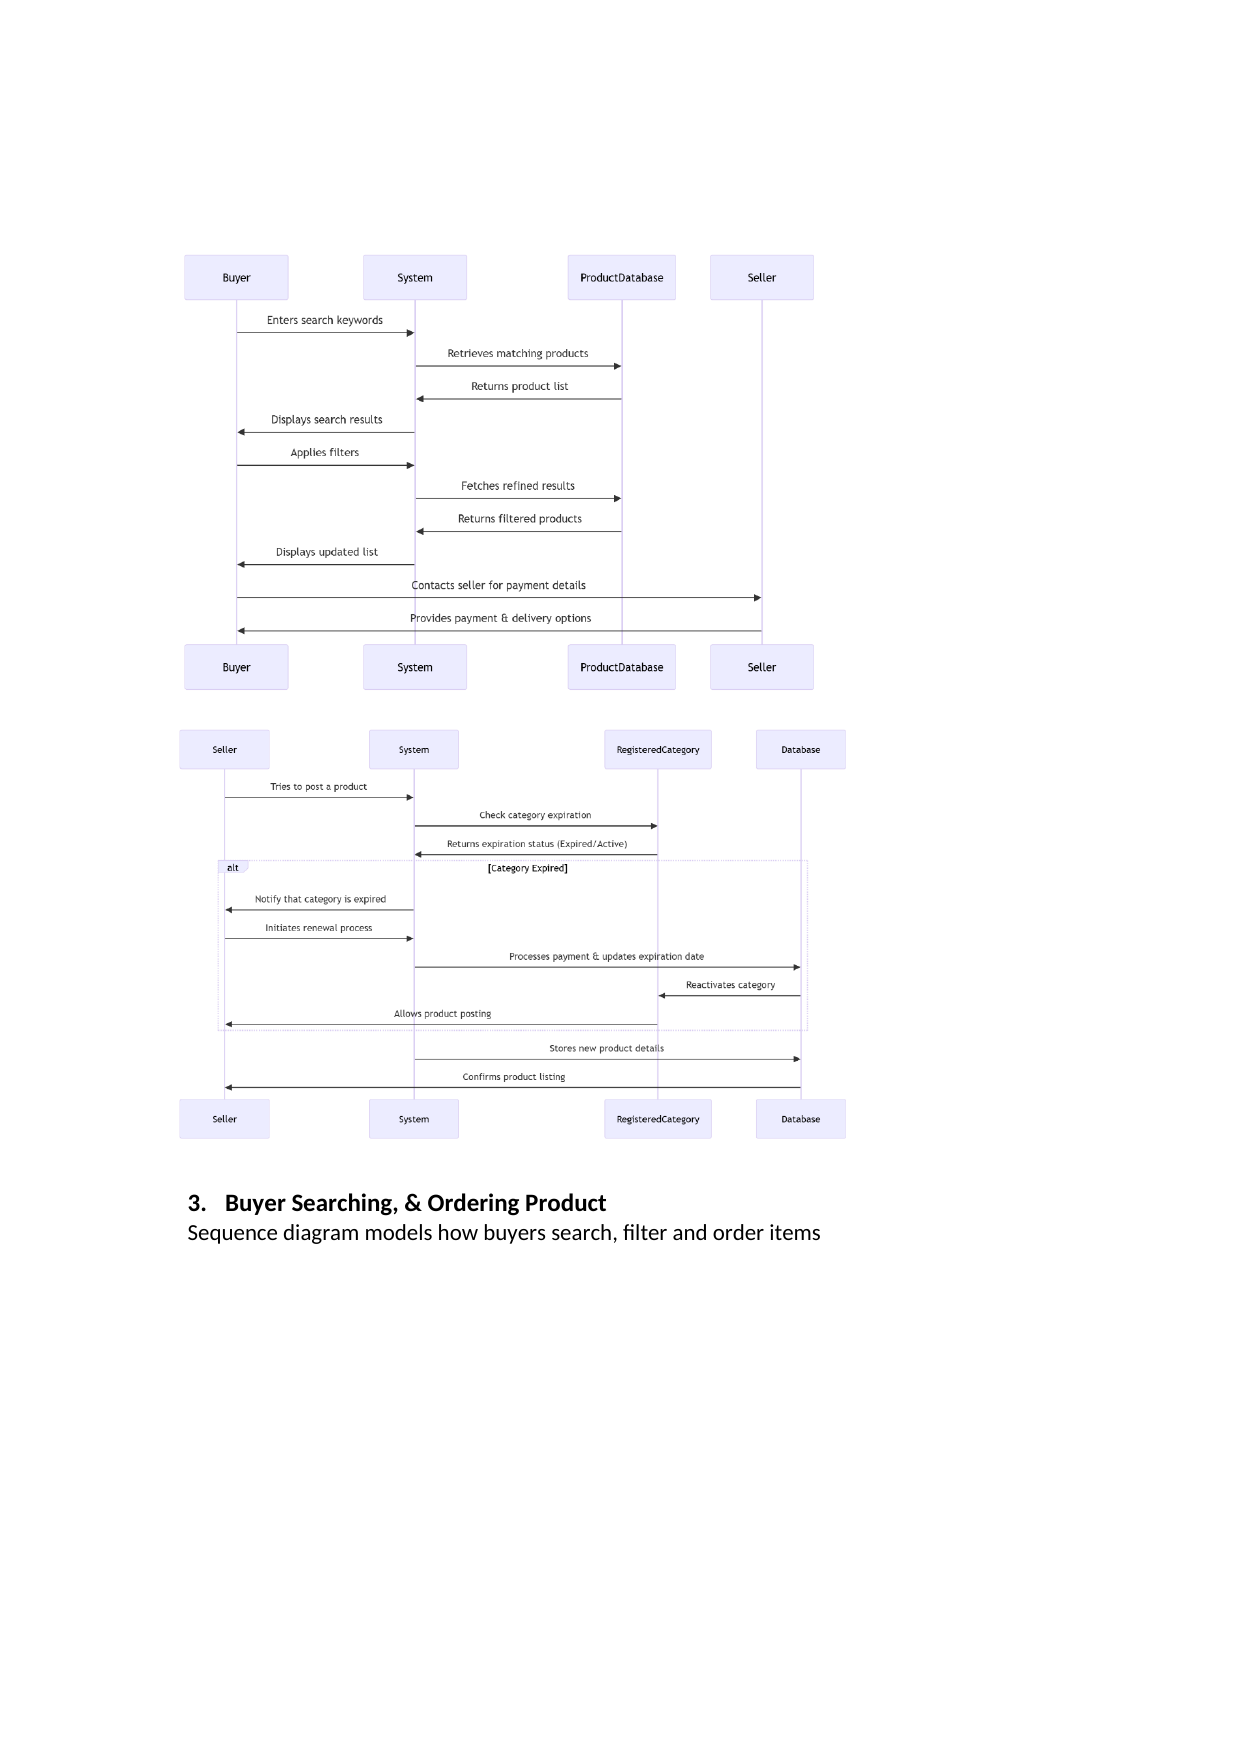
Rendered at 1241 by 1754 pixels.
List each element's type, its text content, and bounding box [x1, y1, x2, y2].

list Buyer Searching, & Ordering Product [187, 1188, 1101, 1218]
text Sequence diagram models how buyers search, filter and order items [187, 1218, 1101, 1246]
picture [150, 236, 875, 1160]
